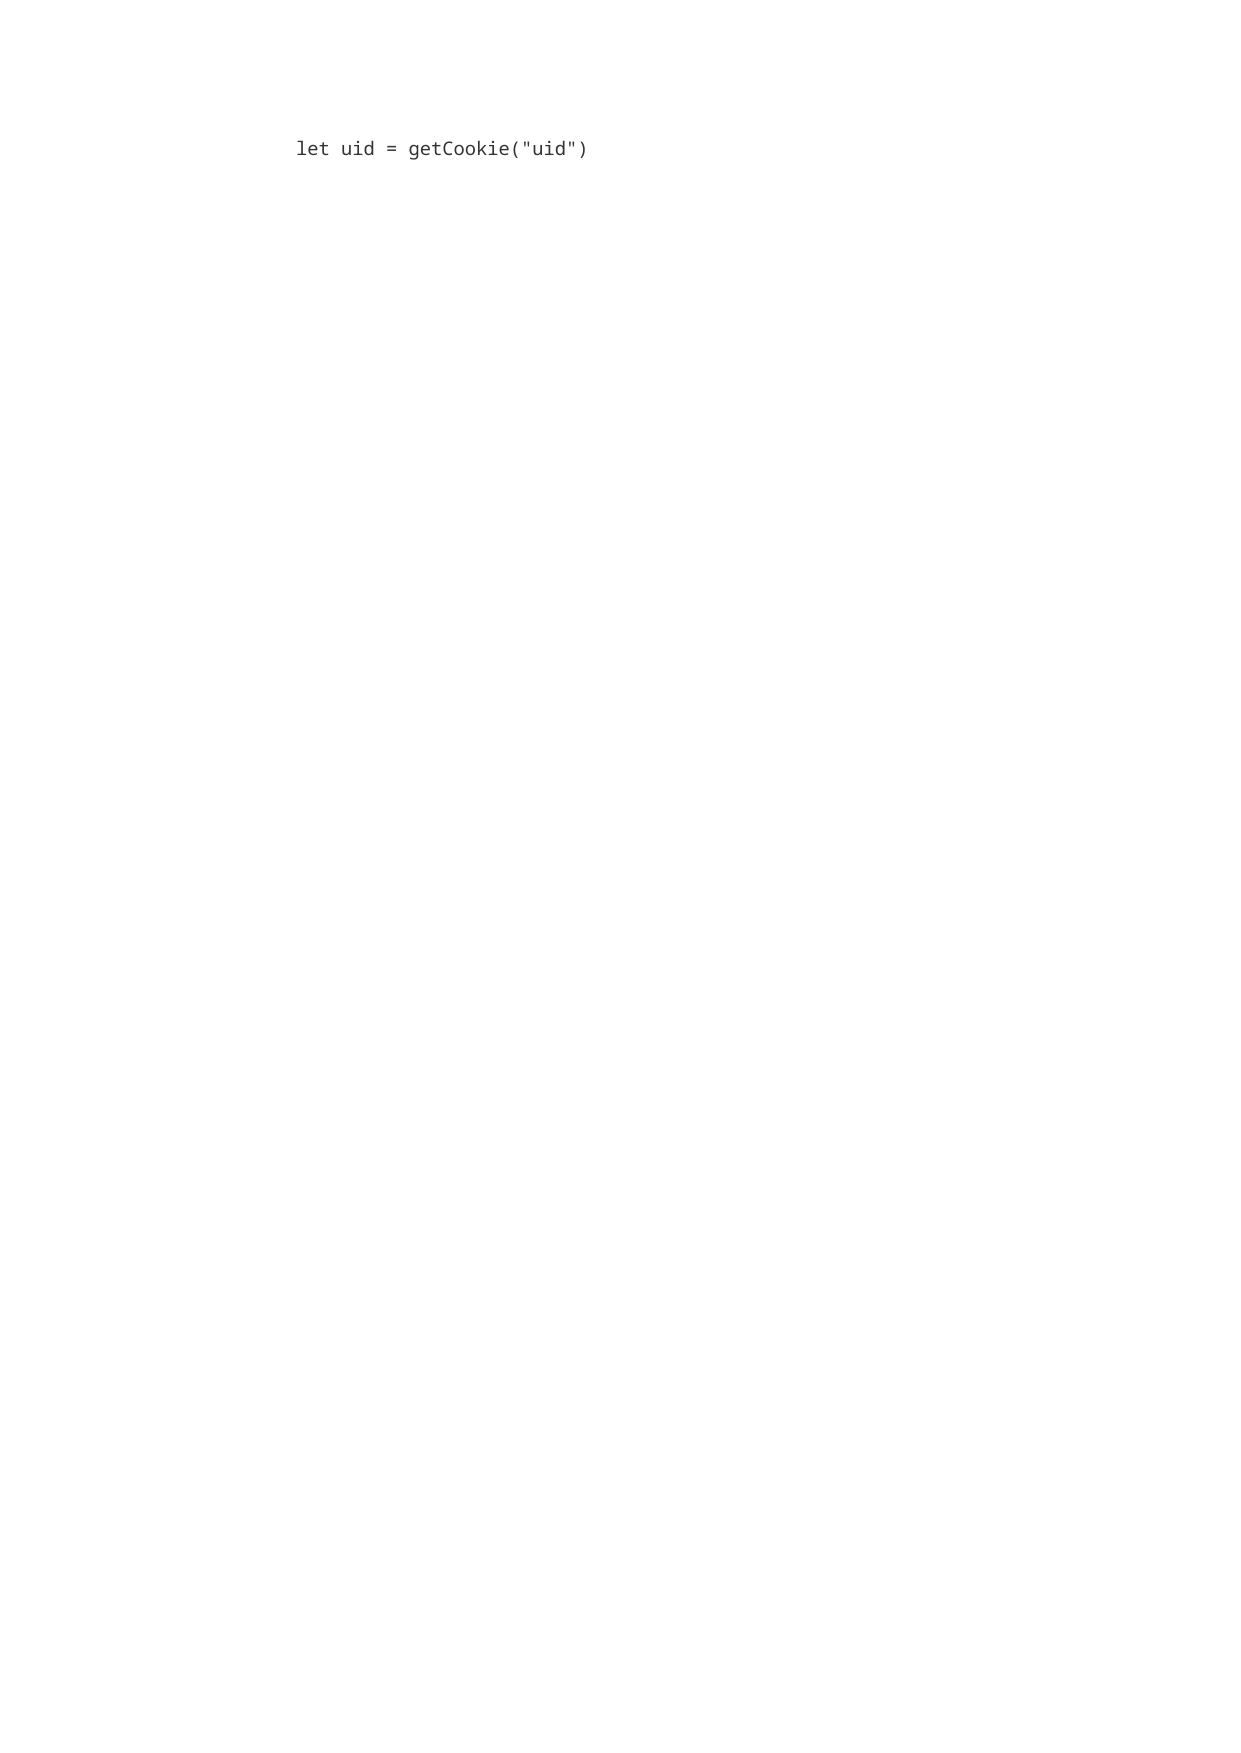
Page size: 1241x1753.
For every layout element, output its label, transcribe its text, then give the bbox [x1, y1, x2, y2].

text let uid = getCookie("uid") [296, 135, 1090, 161]
